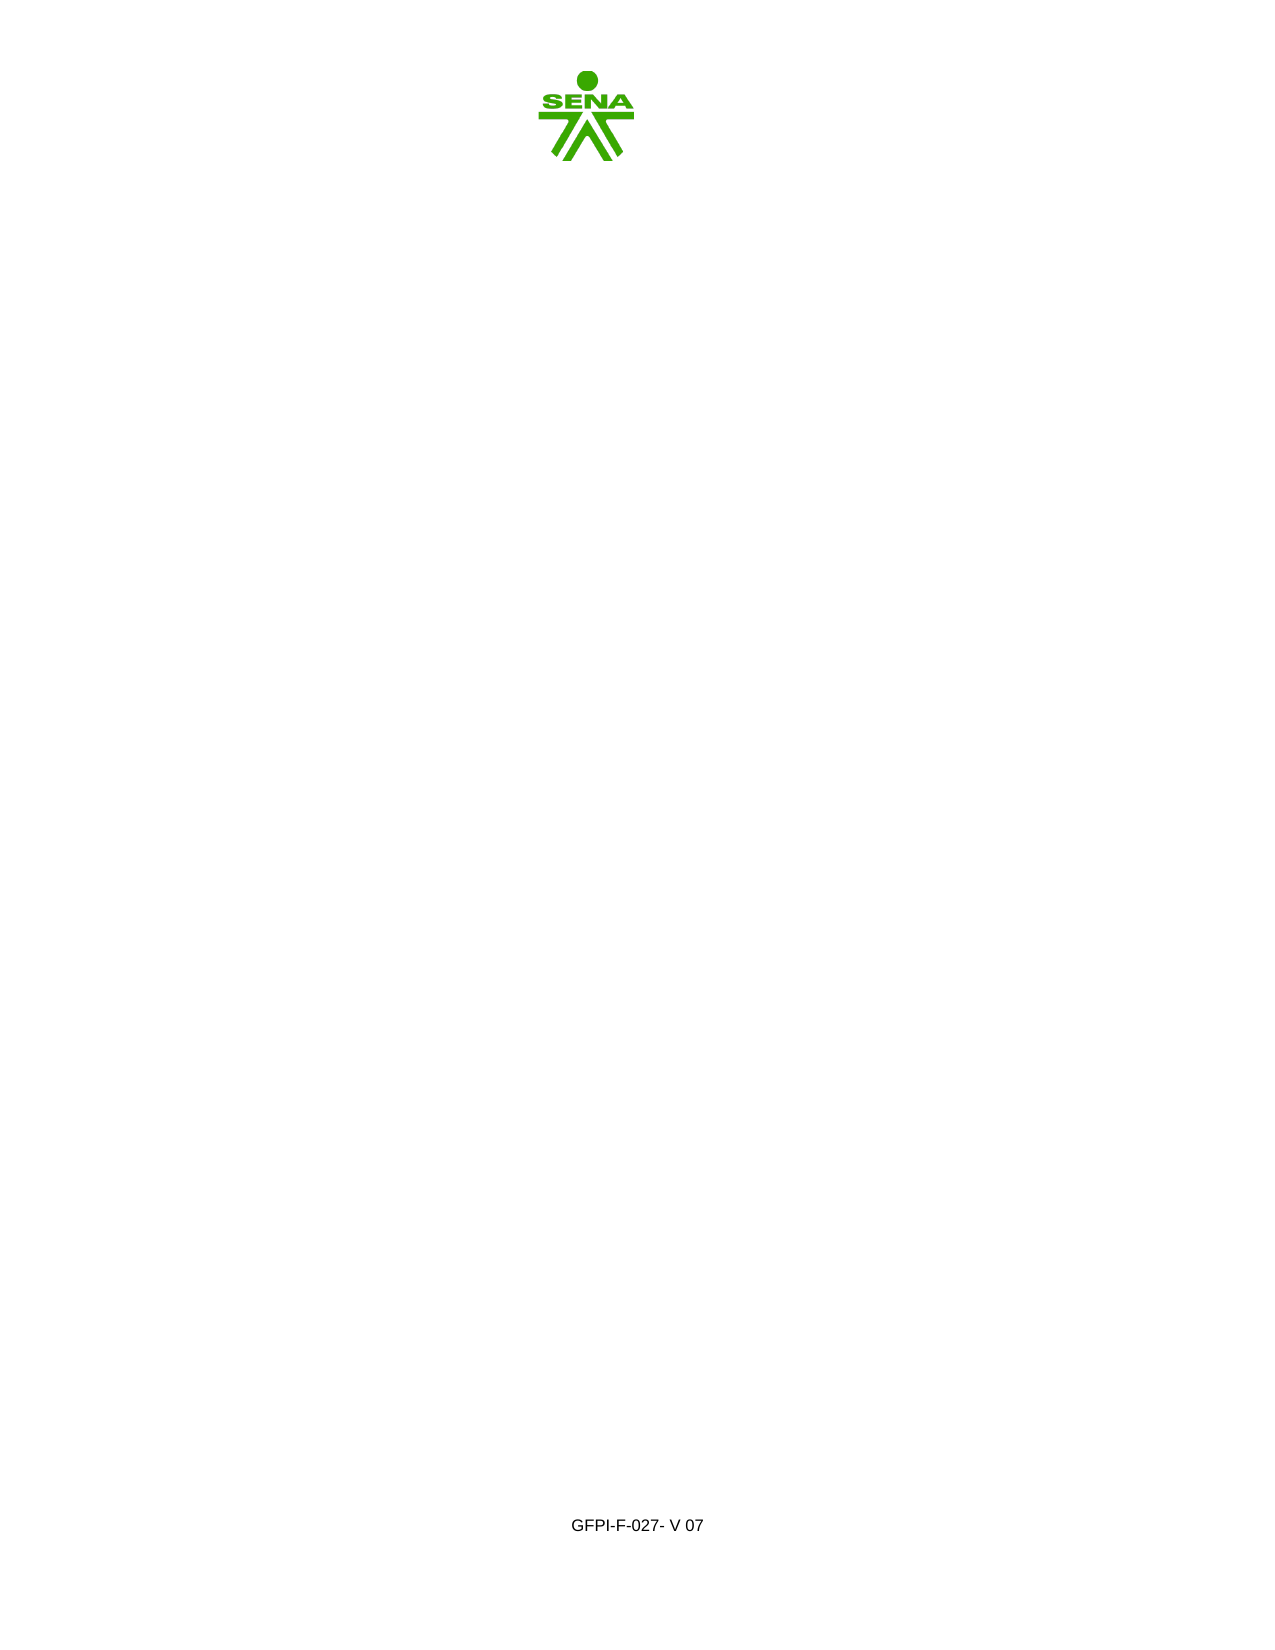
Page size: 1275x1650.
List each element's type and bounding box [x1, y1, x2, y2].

picture [538, 71, 634, 161]
